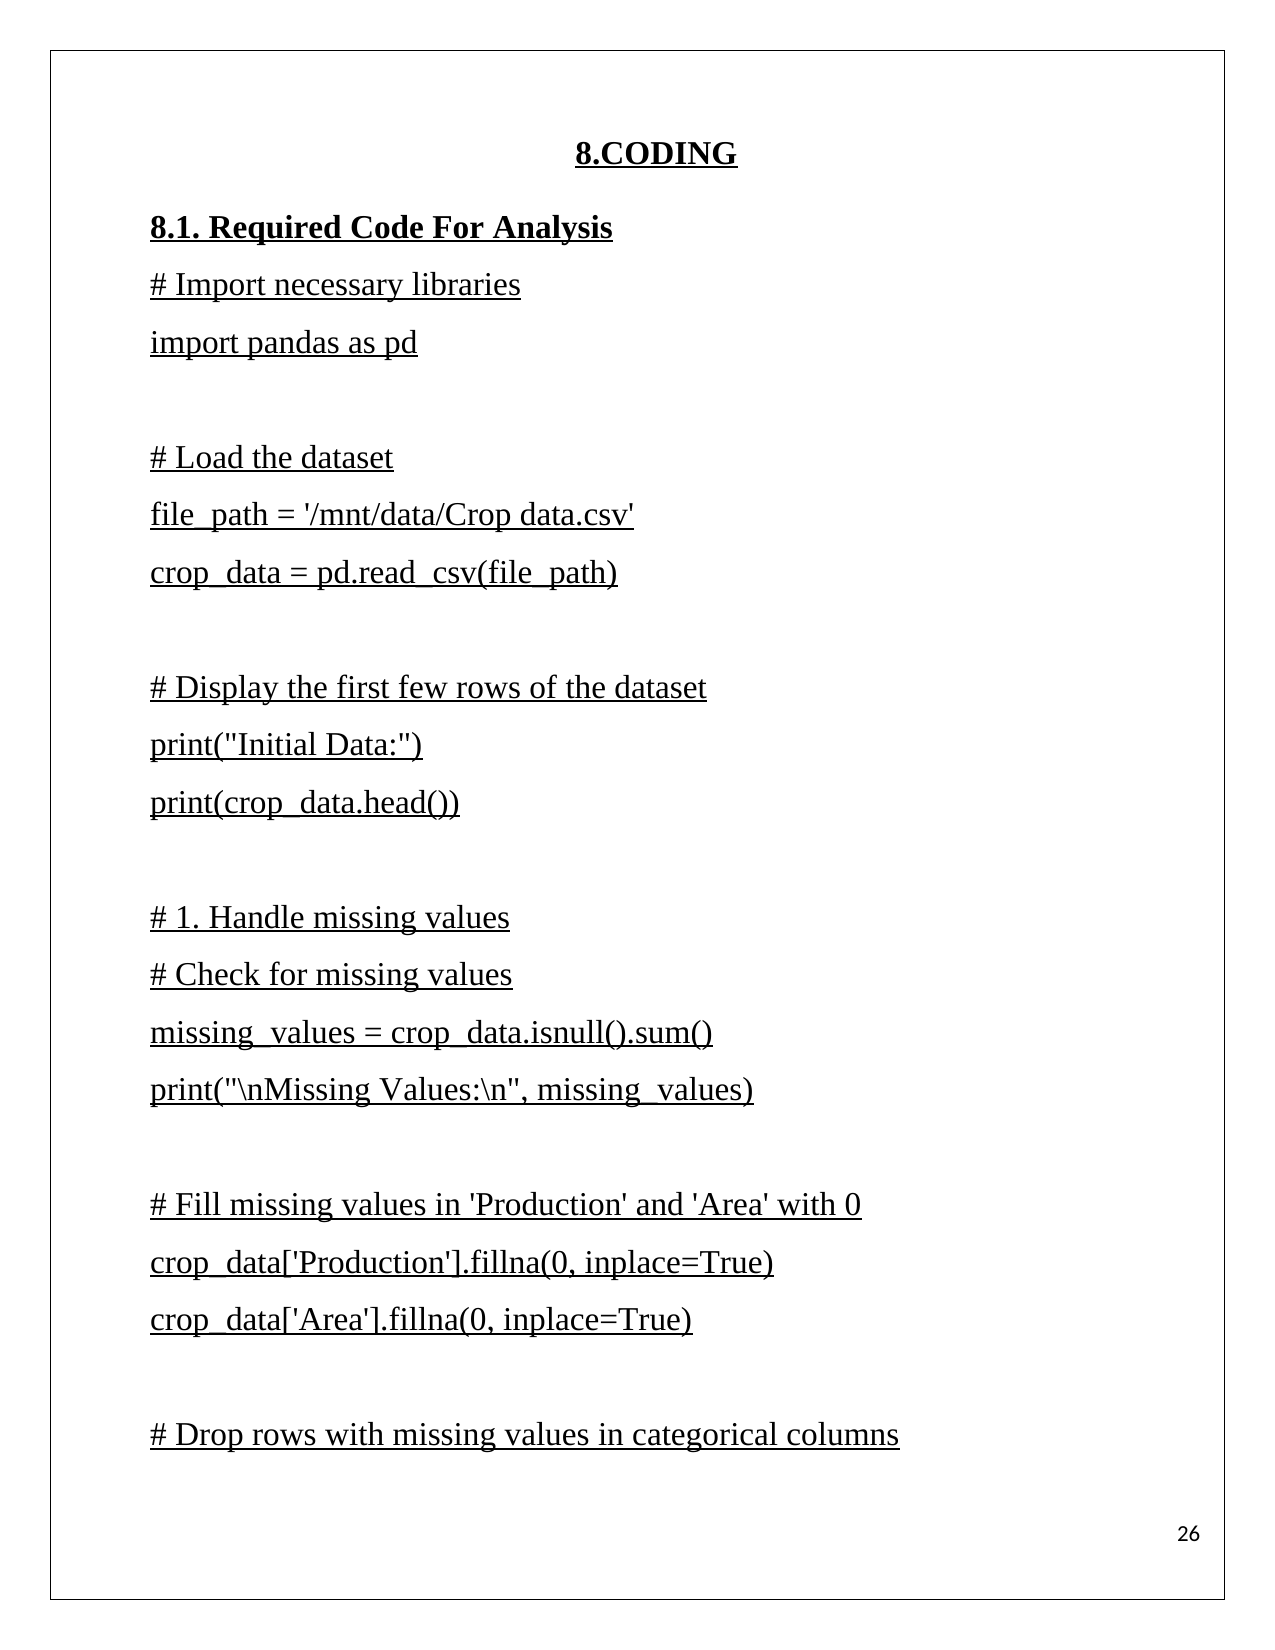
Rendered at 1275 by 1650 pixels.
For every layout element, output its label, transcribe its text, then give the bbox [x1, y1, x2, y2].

list # Load the dataset [150, 437, 1200, 476]
list # Import necessary libraries [150, 265, 1200, 303]
list print(crop_data.head()) [150, 782, 1200, 821]
list crop_data = pd.read_csv(file_path) [150, 552, 1200, 591]
list print("Initial Data:") [150, 725, 1200, 763]
list import pandas as pd [150, 322, 1200, 361]
list 8.1. Required Code For Analysis [150, 207, 1200, 246]
list # Fill missing values in 'Production' and 'Area' with 0 [150, 1185, 1200, 1223]
list file_path = '/mnt/data/Crop data.csv' [150, 495, 1200, 533]
list print("\nMissing Values:\n", missing_values) [150, 1070, 1200, 1108]
list missing_values = crop_data.isnull().sum() [150, 1012, 1200, 1051]
text 8.CODING [112, 133, 1200, 171]
list # Drop rows with missing values in categorical columns [150, 1415, 1200, 1453]
list # 1. Handle missing values [150, 897, 1200, 936]
list crop_data['Production'].fillna(0, inplace=True) [150, 1242, 1200, 1281]
list # Check for missing values [150, 955, 1200, 993]
list crop_data['Area'].fillna(0, inplace=True) [150, 1300, 1200, 1338]
list # Display the first few rows of the dataset [150, 667, 1200, 706]
